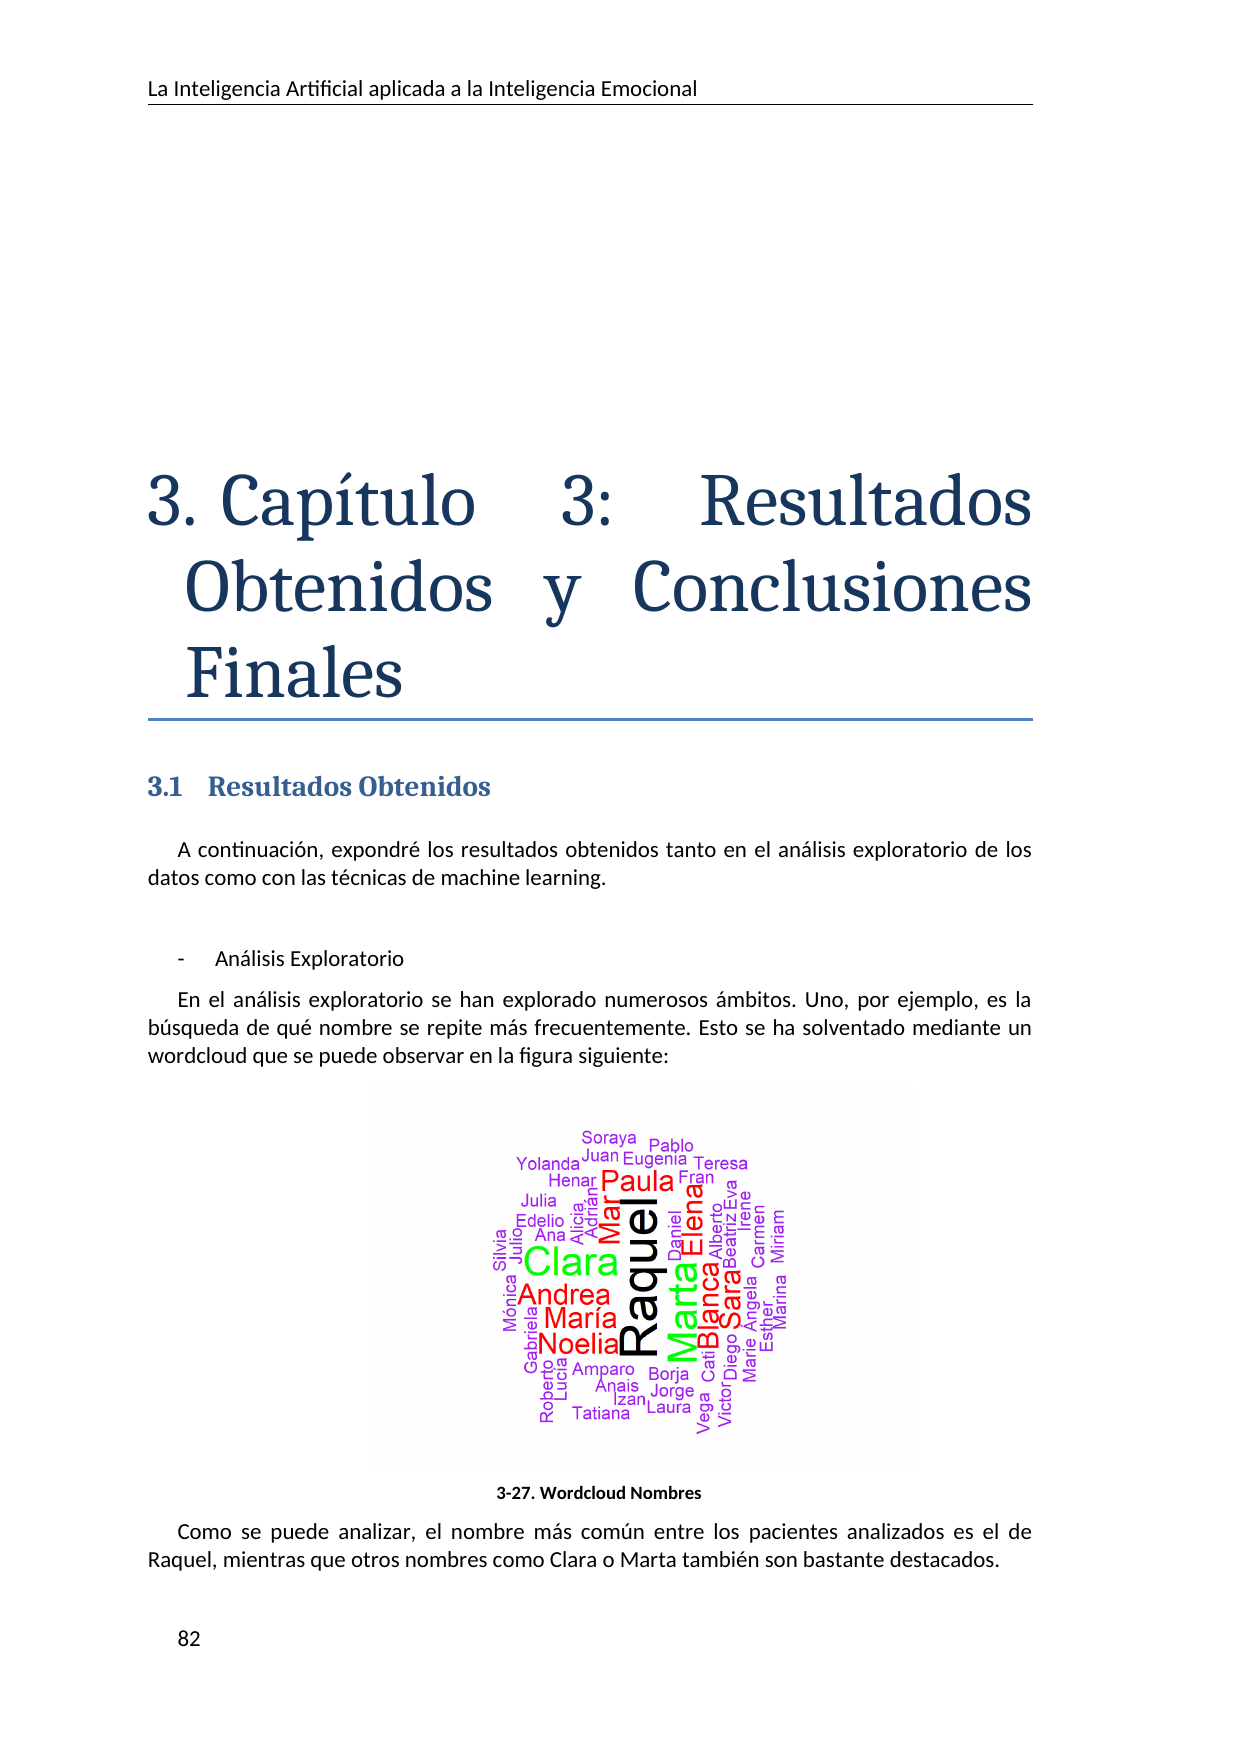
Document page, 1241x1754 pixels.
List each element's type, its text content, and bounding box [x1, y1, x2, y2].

text A continuación, expondré los resultados obtenidos tanto en el análisis exploratorio de los datos como con las técnicas de machine learning. [148, 835, 1033, 891]
subtitle Resultados Obtenidos [148, 771, 1033, 804]
subtitle Capítulo 3: Resultados Obtenidos y Conclusiones Finales [148, 458, 1033, 718]
list Análisis Exploratorio [177, 944, 1033, 972]
text En el análisis exploratorio se han explorado numerosos ámbitos. Uno, por ejemplo, es la búsqueda de qué nombre se repite más frecuentemente. Esto se ha solventado mediante un wordcloud que se puede observar en la figura siguiente: [148, 985, 1033, 1069]
picture [371, 1084, 915, 1472]
